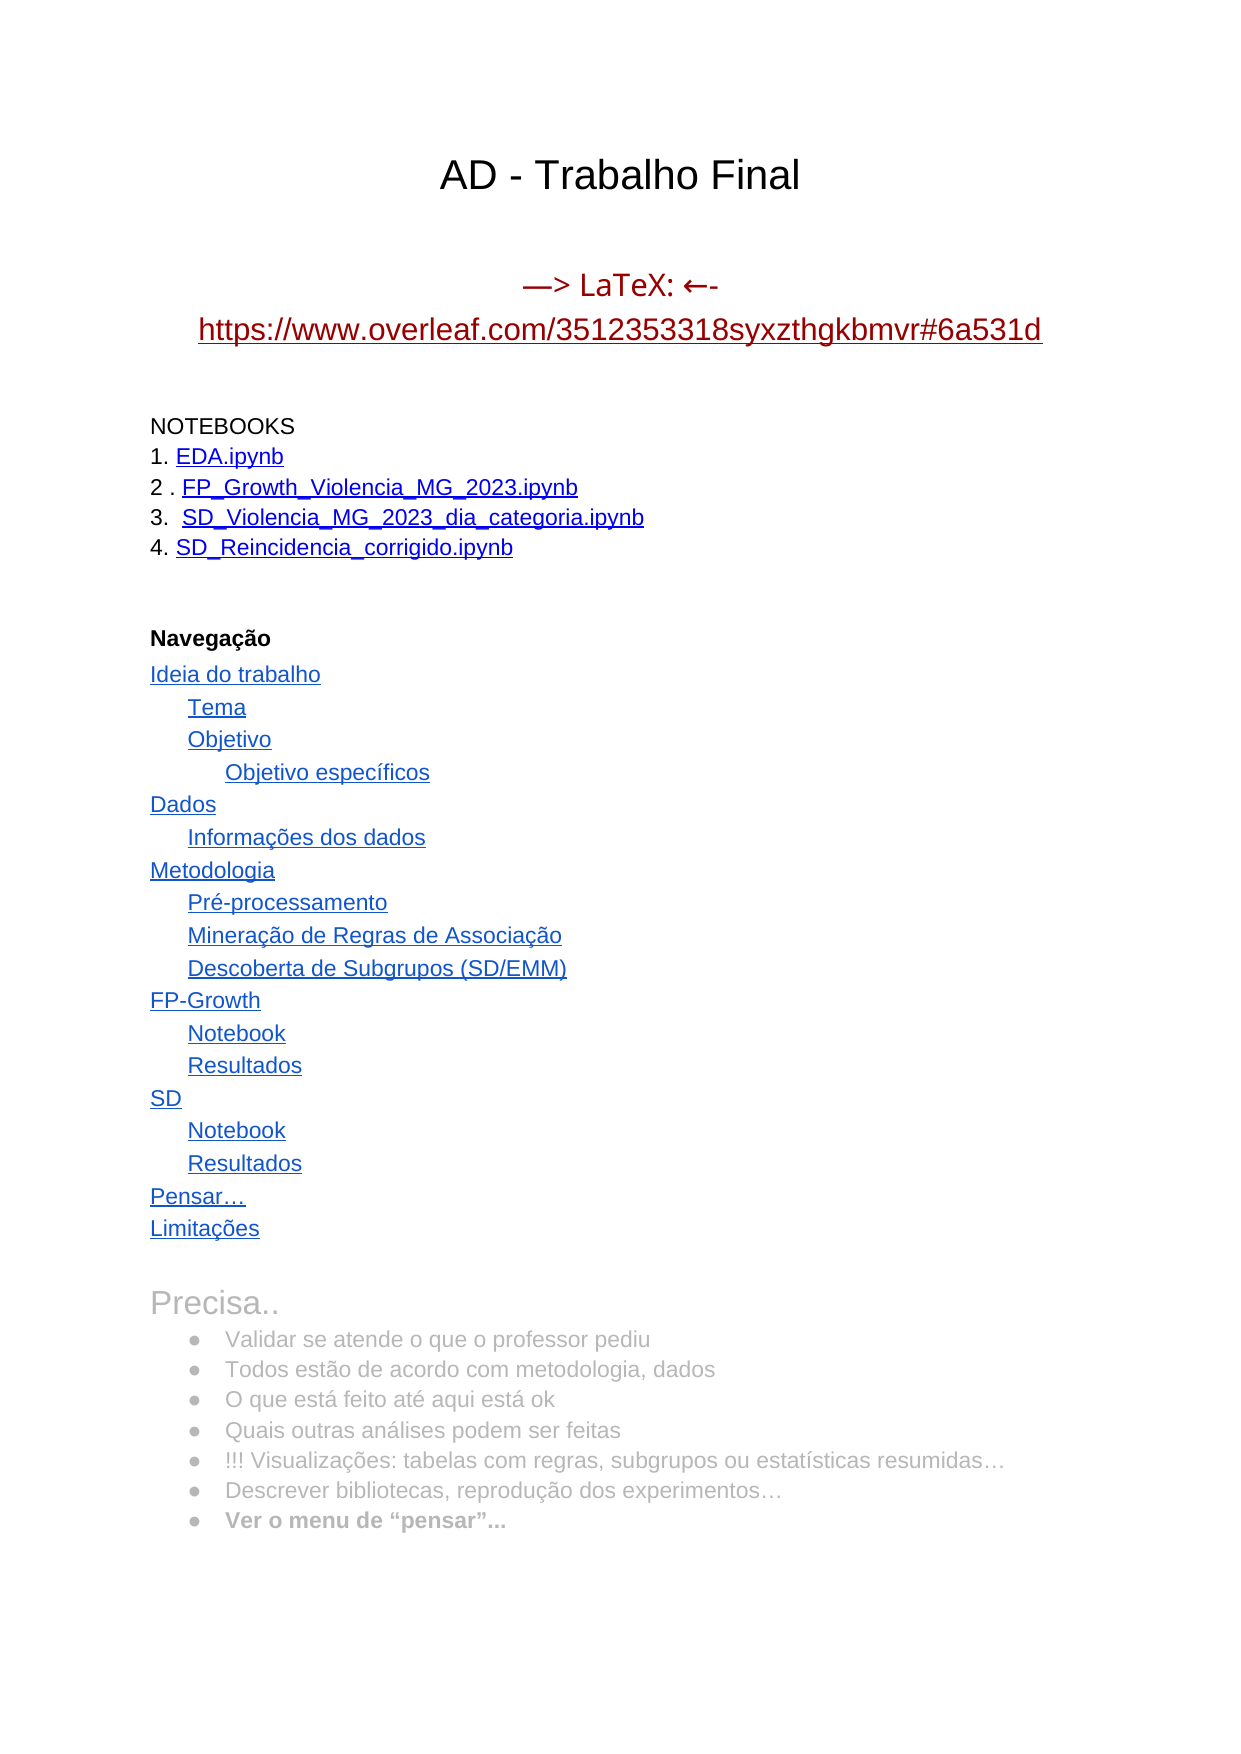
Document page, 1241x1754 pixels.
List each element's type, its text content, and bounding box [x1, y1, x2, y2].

list O que está feito até aqui está ok [187, 1386, 1090, 1413]
text 3. SD_Violencia_MG_2023_dia_categoria.ipynb [150, 504, 1090, 530]
subtitle Precisa.. [150, 1283, 1090, 1322]
list Todos estão de acordo com metodologia, dados [187, 1356, 1090, 1382]
list Descrever bibliotecas, reprodução dos experimentos… [187, 1477, 1090, 1503]
text 4. SD_Reincidencia_corrigido.ipynb [150, 534, 1090, 560]
text —> LaTeX: ←- [150, 262, 1090, 305]
list Ver o menu de “pensar”... [187, 1507, 1090, 1533]
text 1. EDA.ipynb [150, 443, 1090, 470]
text https://www.overleaf.com/3512353318syxzthgkbmvr#6a531d [150, 311, 1090, 347]
text NOTEBOOKS [150, 413, 1090, 439]
list Quais outras análises podem ser feitas [187, 1417, 1090, 1443]
list !!! Visualizações: tabelas com regras, subgrupos ou estatísticas resumidas… [187, 1447, 1090, 1473]
list Validar se atende o que o professor pediu [187, 1326, 1090, 1352]
text 2 . FP_Growth_Violencia_MG_2023.ipynb [150, 473, 1090, 500]
title AD - Trabalho Final [150, 150, 1090, 198]
text Navegação [150, 624, 1090, 651]
